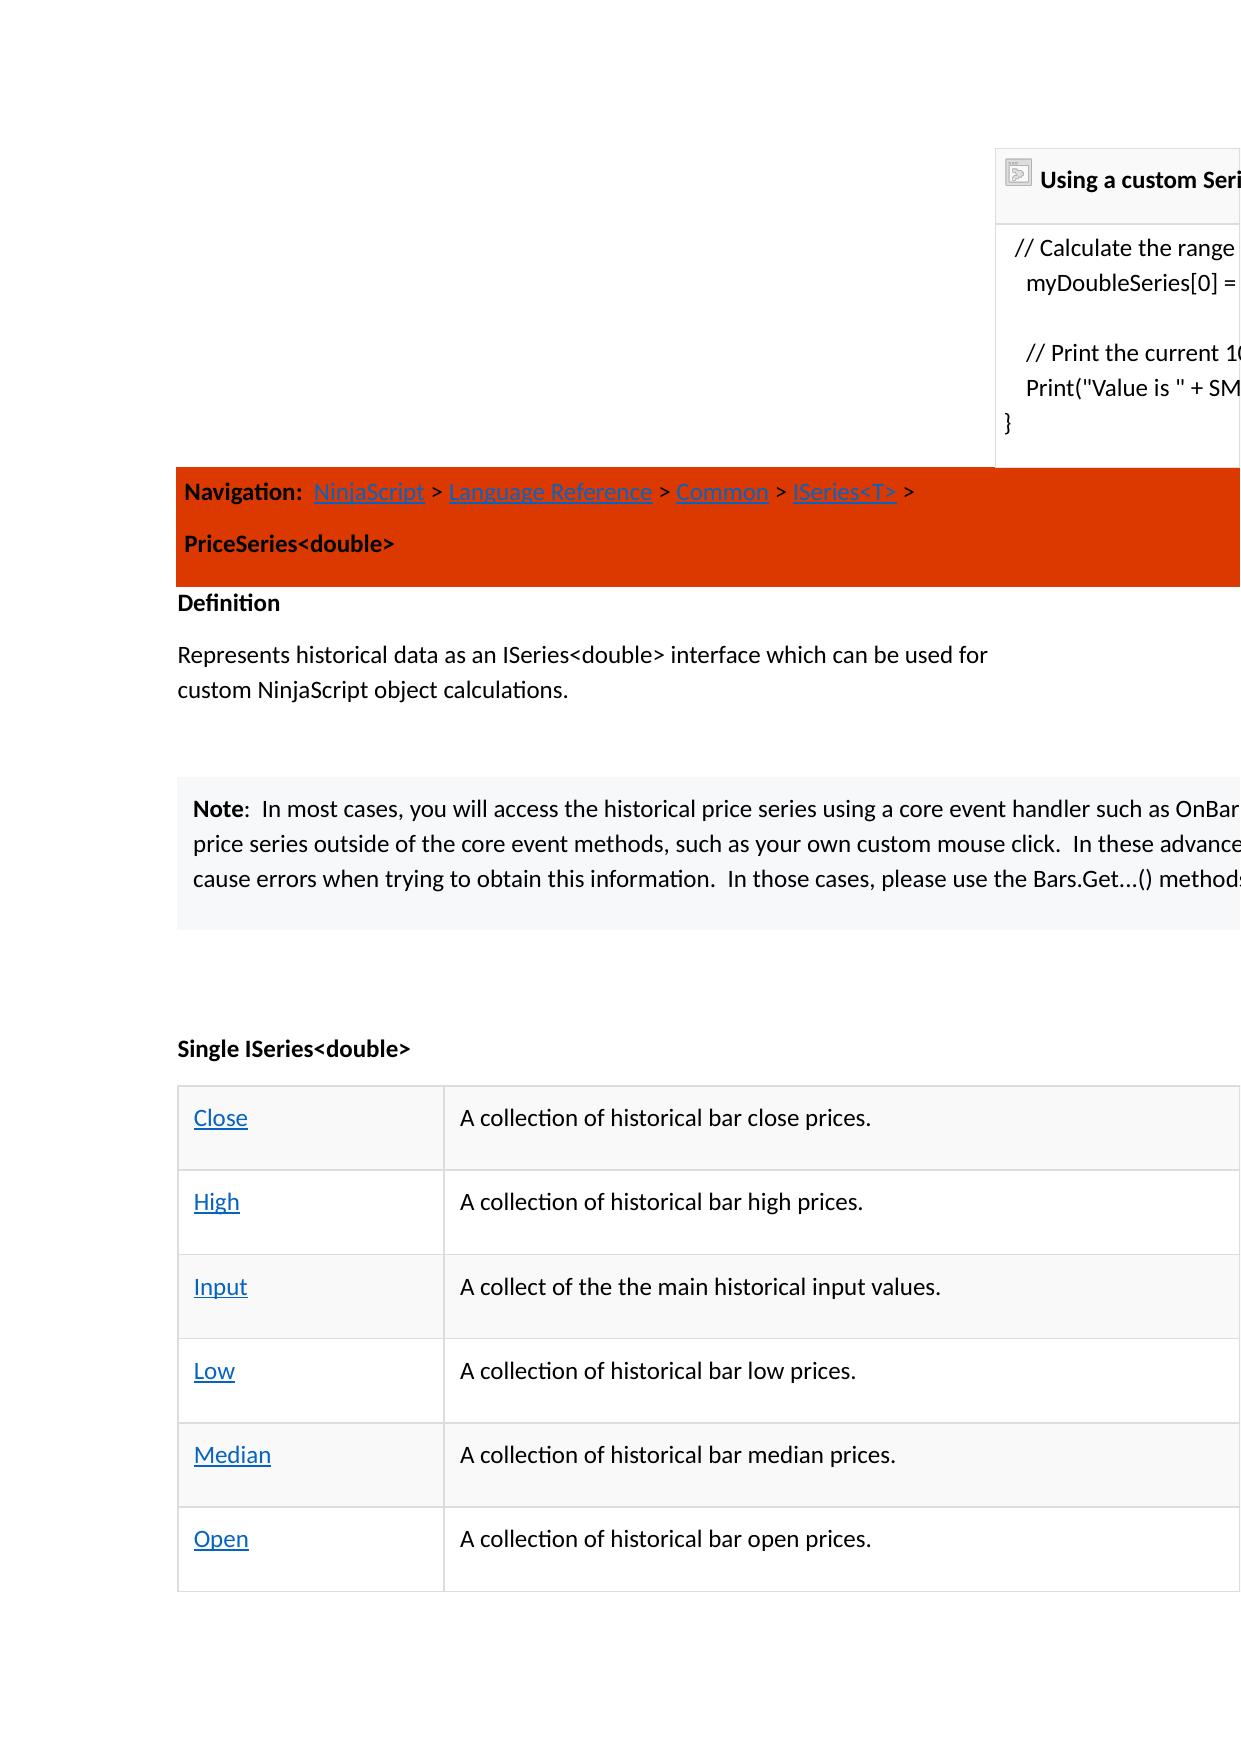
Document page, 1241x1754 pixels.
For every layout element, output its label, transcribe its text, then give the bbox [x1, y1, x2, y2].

table_header Note: In most cases, you will access the historical price series using a core event handler such as OnBarUpdate. For more advance developers, you may find situations where you wish to access historical price series outside of the core event methods, such as your own custom mouse click. In these advanced scenarios, you may run into situations where the barsAgo pointer is not in sync with the current bar, which may cause errors when trying to obtain this information. In those cases, please use the Bars.Get...() methods with the absolute bar index, e.g., Bars.GetClose(), Bars.GetOpen(), etc. [177, 777, 1240, 930]
table_cell Input [179, 1255, 443, 1338]
table_cell Open [179, 1508, 443, 1591]
text Definition [177, 587, 1063, 618]
text Represents historical data as an ISeries<double> interface which can be used for custom NinjaScript object calculations. [177, 639, 1063, 704]
picture [1003, 157, 1035, 189]
table_cell A collect of the the main historical input values. [445, 1255, 1239, 1338]
table_cell A collection of historical bar high prices. [445, 1171, 1239, 1253]
text Single ISeries<double> [177, 1033, 1063, 1064]
table_cell A collection of historical bar open prices. [445, 1508, 1239, 1591]
table_cell Navigation: NinjaScript > Language Reference > Common > ISeries<T> > PriceSeries<double> [176, 467, 1240, 587]
table_header Using a custom Series object as indicator input [996, 149, 1239, 223]
table_cell Median [179, 1424, 443, 1506]
table_cell Low [179, 1339, 443, 1422]
table_cell A collection of historical bar median prices. [445, 1424, 1239, 1506]
table_header A collection of historical bar close prices. [445, 1087, 1239, 1169]
table_cell A collection of historical bar low prices. [445, 1339, 1239, 1422]
table_cell High [179, 1171, 443, 1253]
table_header Close [179, 1087, 443, 1169]
